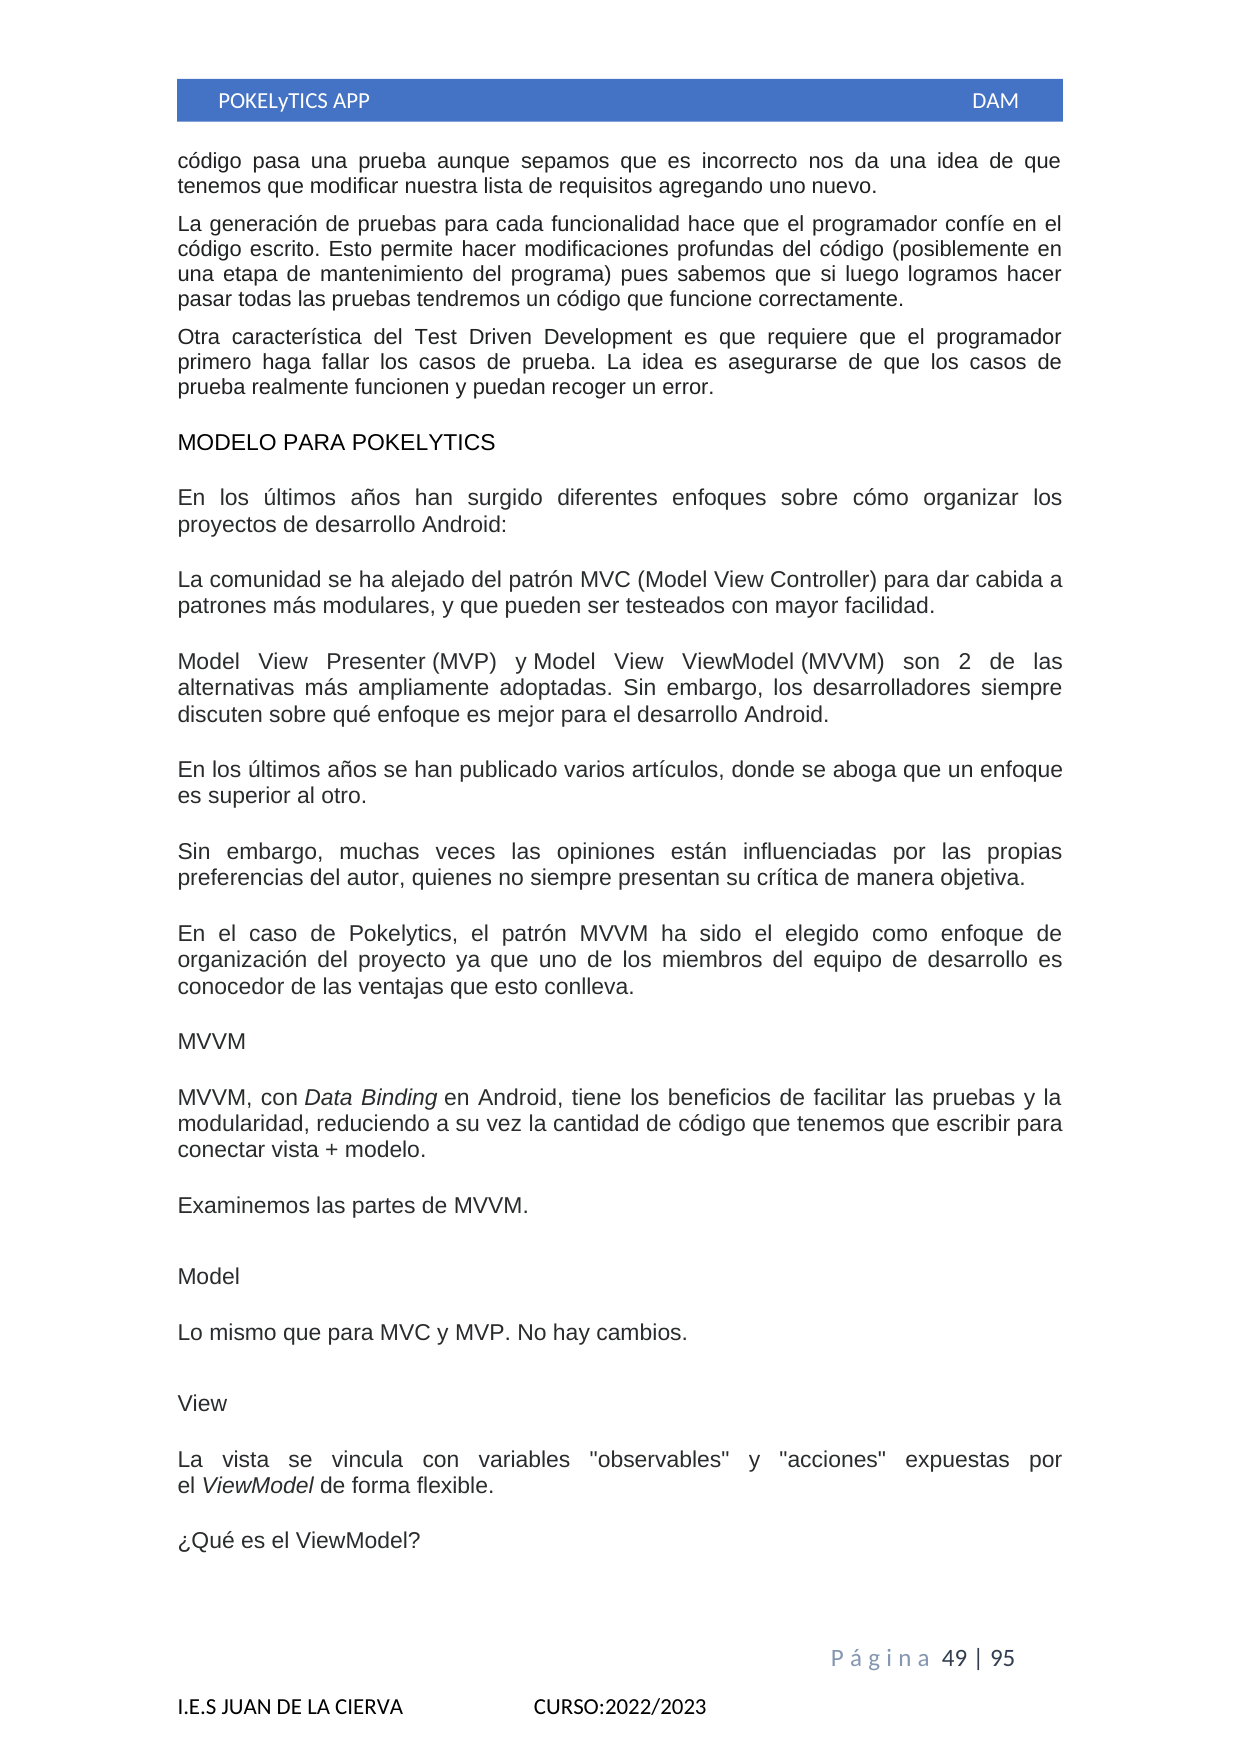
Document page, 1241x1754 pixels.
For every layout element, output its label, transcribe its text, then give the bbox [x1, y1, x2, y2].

text Examinemos las partes de MVVM. [177, 1192, 1063, 1218]
subtitle Model [177, 1263, 1063, 1289]
text La comunidad se ha alejado del patrón MVC (Model View Controller) para dar cabida a patrones más modulares, y que pueden ser testeados con mayor facilidad. [177, 566, 1063, 619]
text Sin embargo, muchas veces las opiniones están influenciadas por las propias preferencias del autor, quienes no siempre presentan su crítica de manera objetiva. [177, 838, 1063, 891]
text En los últimos años se han publicado varios artículos, donde se aboga que un enfoque es superior al otro. [177, 756, 1063, 809]
text MVVM, con Data Binding en Android, tiene los beneficios de facilitar las pruebas y la modularidad, reduciendo a su vez la cantidad de código que tenemos que escribir para conectar vista + modelo. [177, 1084, 1063, 1163]
text Otra característica del Test Driven Development es que requiere que el programador primero haga fallar los casos de prueba. La idea es asegurarse de que los casos de prueba realmente funcionen y puedan recoger un error. [177, 324, 1063, 399]
text Lo mismo que para MVC y MVP. No hay cambios. [177, 1319, 1063, 1345]
subtitle View [177, 1390, 1063, 1416]
text En el caso de Pokelytics, el patrón MVVM ha sido el elegido como enfoque de organización del proyecto ya que uno de los miembros del equipo de desarrollo es conocedor de las ventajas que esto conlleva. [177, 920, 1063, 999]
text La vista se vincula con variables "observables" y "acciones" expuestas por el ViewModel de forma flexible. [177, 1446, 1063, 1498]
text La generación de pruebas para cada funcionalidad hace que el programador confíe en el código escrito. Esto permite hacer modificaciones profundas del código (posiblemente en una etapa de mantenimiento del programa) pues sabemos que si luego logramos hacer pasar todas las pruebas tendremos un código que funcione correctamente. [177, 211, 1063, 311]
text Model View Presenter (MVP) y Model View ViewModel (MVVM) son 2 de las alternativas más ampliamente adoptadas. Sin embargo, los desarrolladores siempre discuten sobre qué enfoque es mejor para el desarrollo Android. [177, 648, 1063, 727]
text En los últimos años han surgido diferentes enfoques sobre cómo organizar los proyectos de desarrollo Android: [177, 484, 1063, 537]
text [177, 148, 1063, 198]
text ¿Qué es el ViewModel? [177, 1527, 1063, 1554]
text MVVM [177, 1028, 1063, 1054]
text MODELO PARA POKELYTICS [177, 429, 1063, 455]
